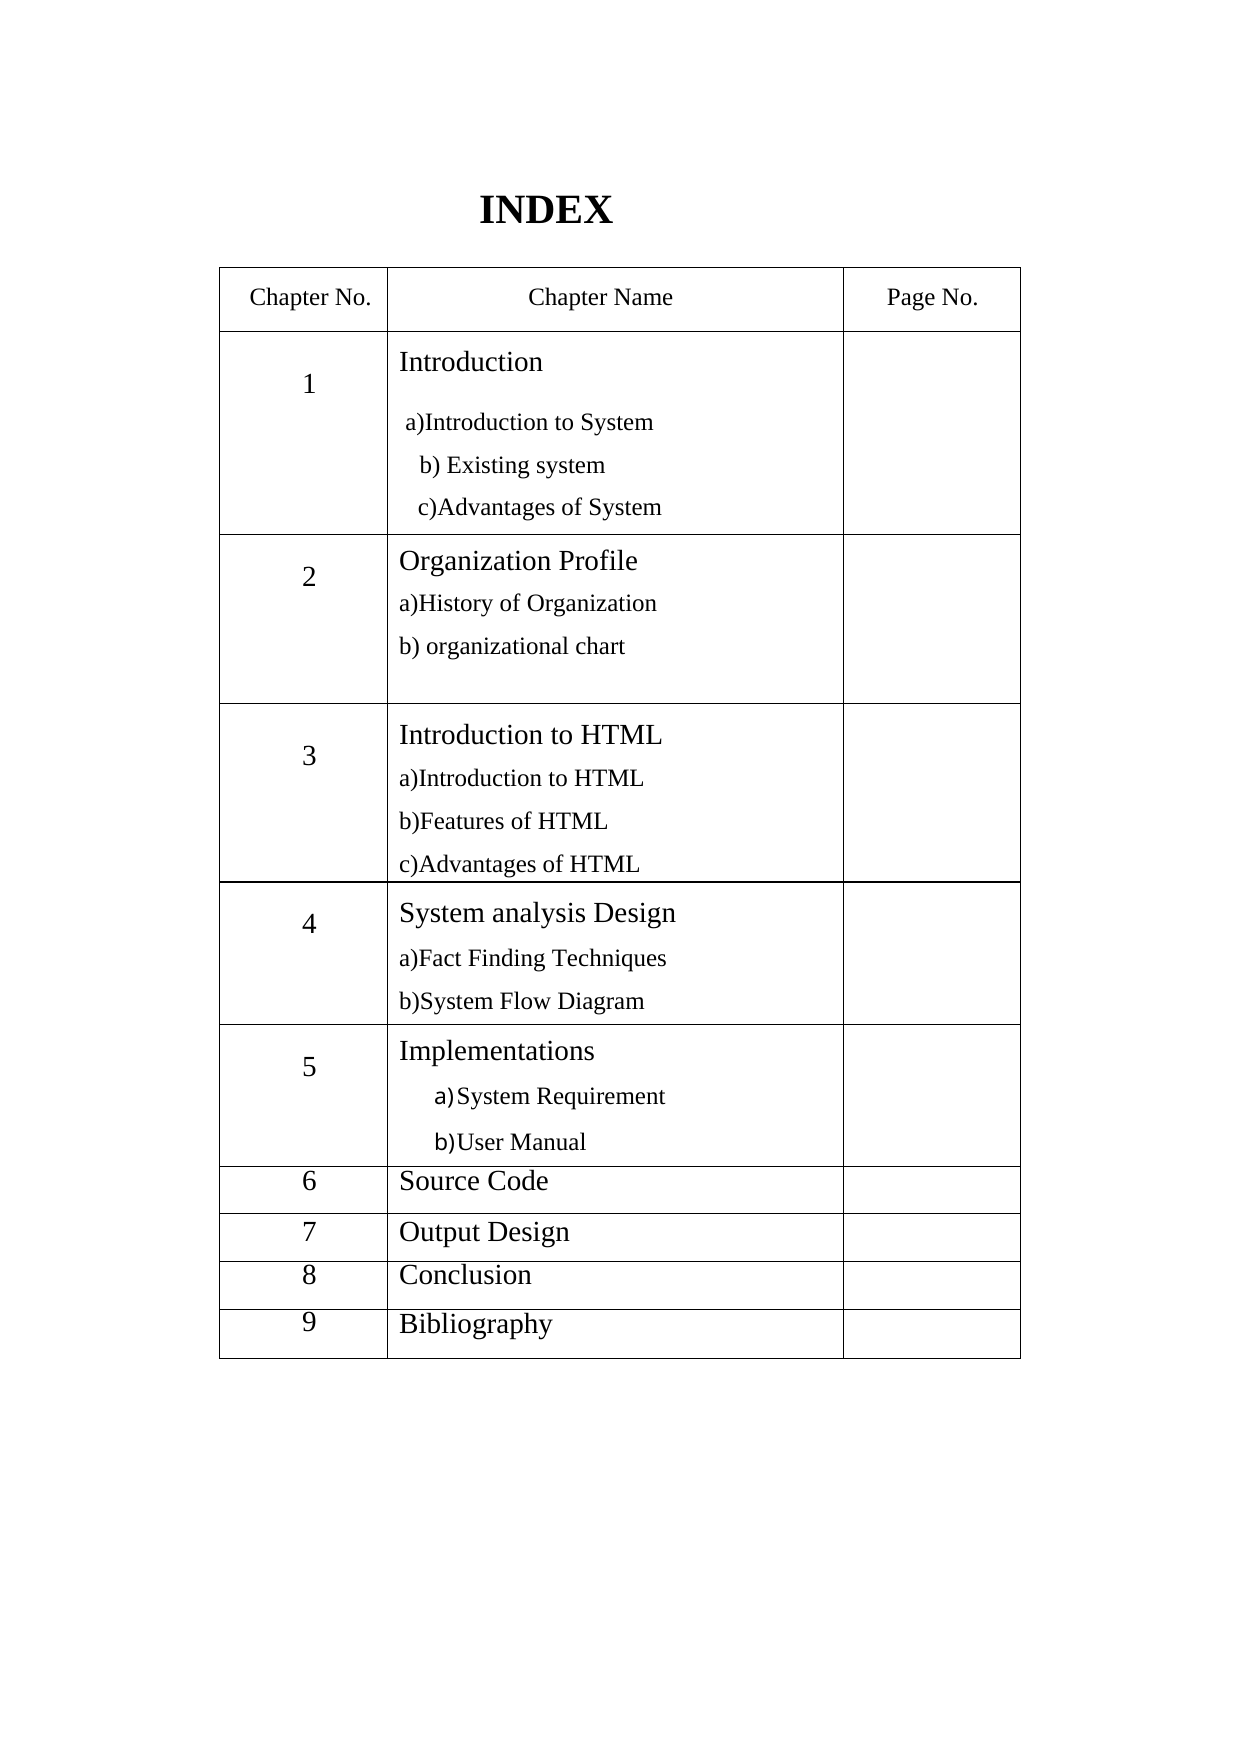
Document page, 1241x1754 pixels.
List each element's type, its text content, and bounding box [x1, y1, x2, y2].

title INDEX [150, 150, 942, 242]
table_header Chapter No. [220, 268, 387, 331]
table_cell Introduction a)Introduction to System b) Existing system c)Advantages of System [388, 332, 843, 533]
table_cell [844, 1167, 1020, 1213]
table_cell 6 [220, 1167, 387, 1213]
table_cell [844, 332, 1020, 533]
table_cell Implementations System Requirement User Manual [388, 1025, 843, 1166]
table_cell Introduction to HTML a)Introduction to HTML b)Features of HTML c)Advantages of HTML [388, 704, 843, 881]
table_cell Conclusion [388, 1262, 843, 1309]
table_cell Organization Profile a)History of Organization b) organizational chart [388, 535, 843, 703]
table_cell 3 [220, 704, 387, 881]
table_cell [844, 1262, 1020, 1309]
table_header Chapter Name [388, 268, 843, 331]
table_cell [844, 883, 1020, 1024]
table_cell 1 [220, 332, 387, 533]
table_cell 5 [220, 1025, 387, 1166]
table_cell Output Design [388, 1214, 843, 1261]
table_cell 9 [220, 1310, 387, 1358]
table_cell 2 [220, 535, 387, 703]
table_cell [844, 1310, 1020, 1358]
table_cell [844, 1025, 1020, 1166]
table_cell 7 [220, 1214, 387, 1261]
table_cell System analysis Design a)Fact Finding Techniques b)System Flow Diagram [388, 883, 843, 1024]
table_cell [844, 535, 1020, 703]
table_cell [844, 1214, 1020, 1261]
table_cell Source Code [388, 1167, 843, 1213]
table_cell [844, 704, 1020, 881]
table_cell Bibliography [388, 1310, 843, 1358]
table_cell 4 [220, 883, 387, 1024]
table_cell 8 [220, 1262, 387, 1309]
table_header Page No. [844, 268, 1020, 331]
